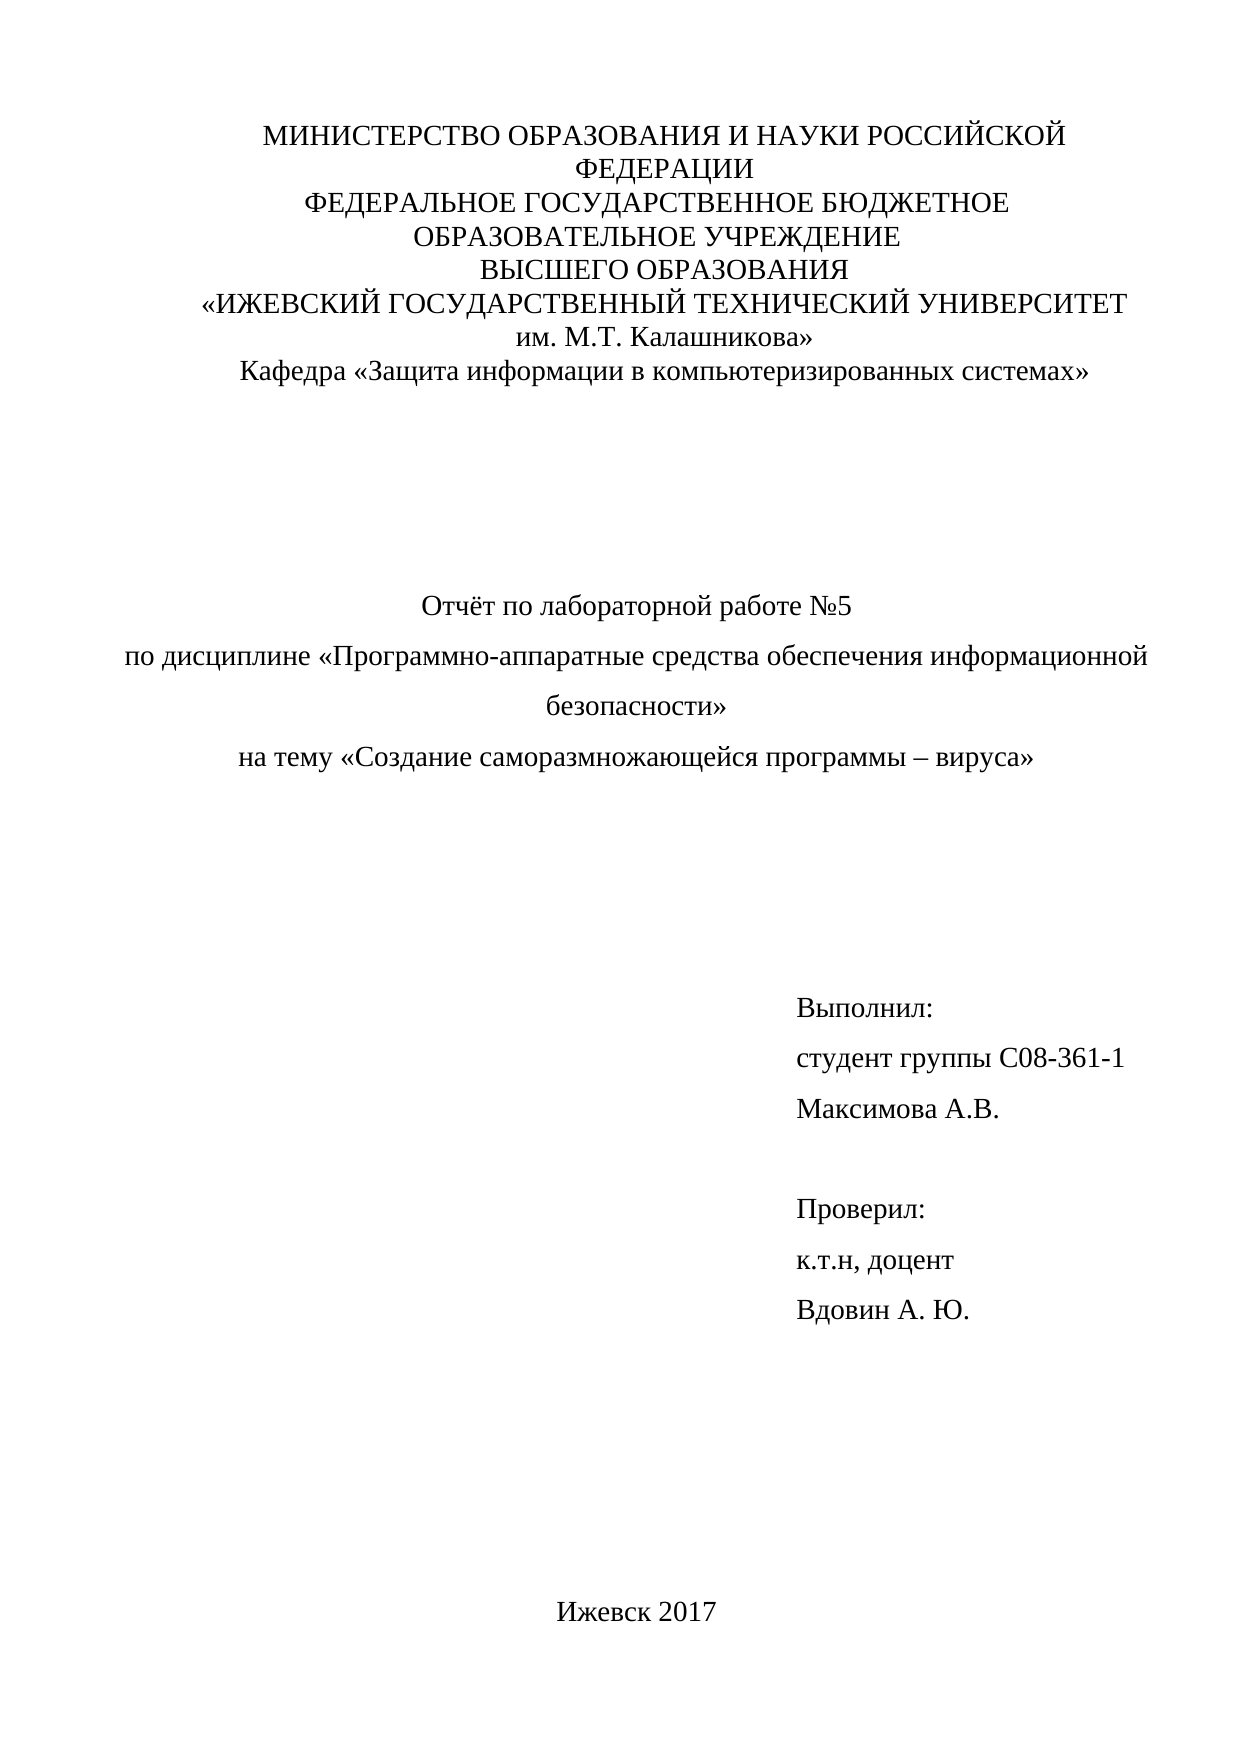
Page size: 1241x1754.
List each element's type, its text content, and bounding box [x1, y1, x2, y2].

title ВЫСШЕГО ОБРАЗОВАНИЯ [177, 252, 1152, 286]
text студент группы С08-361-1 [121, 1041, 1152, 1074]
text Максимова А.В. [121, 1091, 1152, 1124]
text по дисциплине «Программно-аппаратные средства обеспечения информационной безопасности» [121, 638, 1152, 722]
text Ижевск 2017 [121, 1594, 1152, 1627]
text Отчёт по лабораторной работе №5 [121, 588, 1152, 621]
text Проверил: [121, 1191, 1152, 1225]
text к.т.н, доцент [121, 1242, 1152, 1275]
title ФЕДЕРАЛЬНОЕ ГОСУДАРСТВЕННОЕ БЮДЖЕТНОЕ ОБРАЗОВАТЕЛЬНОЕ УЧРЕЖДЕНИЕ [162, 185, 1152, 252]
title МИНИСТЕРСТВО ОБРАЗОВАНИЯ И НАУКИ РОССИЙСКОЙ ФЕДЕРАЦИИ [177, 118, 1152, 185]
text «ИЖЕВСКИЙ ГОСУДАРСТВЕННЫЙ ТЕХНИЧЕСКИЙ УНИВЕРСИТЕТ им. М.Т. Калашникова» [177, 286, 1152, 353]
text Выполнил: [121, 990, 1152, 1024]
text Кафедра «Защита информации в компьютеризированных системах» [177, 353, 1152, 386]
text Вдовин А. Ю. [121, 1292, 1152, 1326]
text на тему «Создание саморазмножающейся программы – вируса» [121, 739, 1152, 772]
